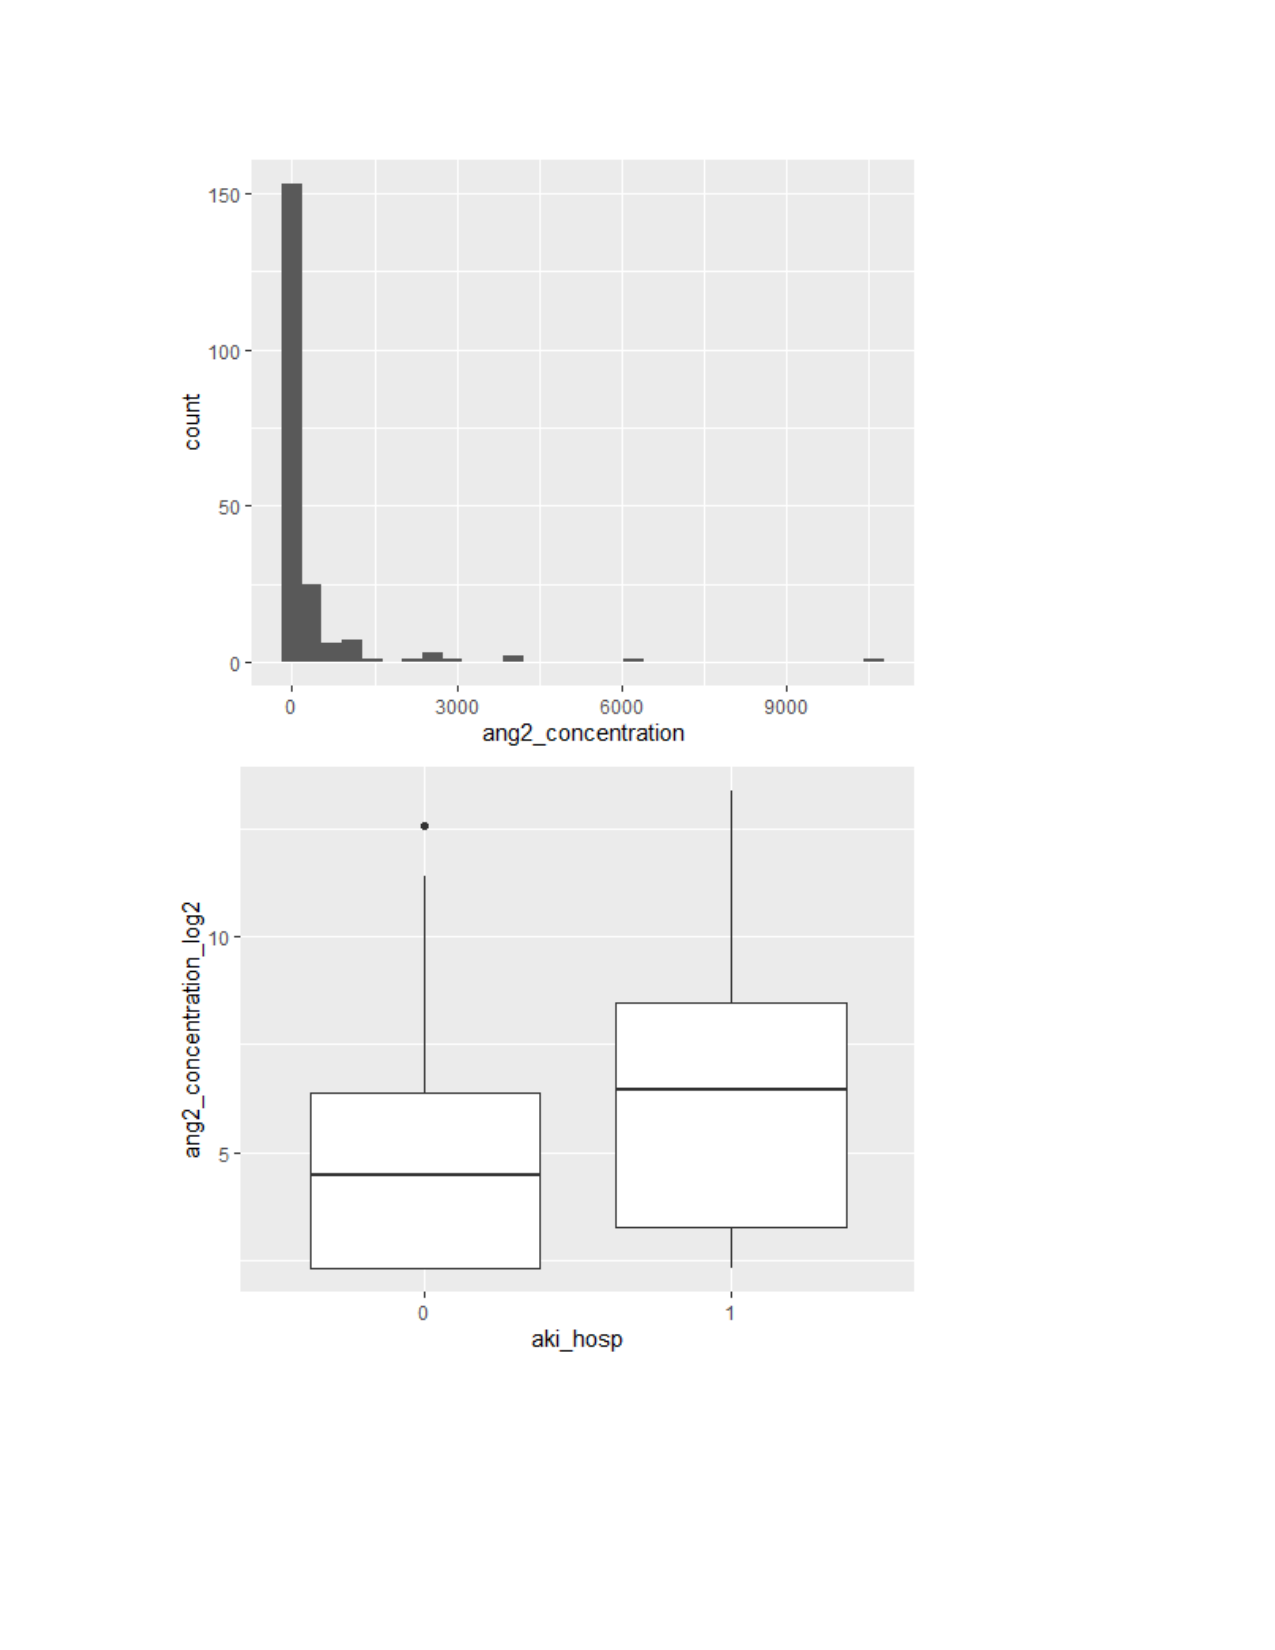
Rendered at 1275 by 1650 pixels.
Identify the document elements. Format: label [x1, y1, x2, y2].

picture [168, 150, 927, 1363]
